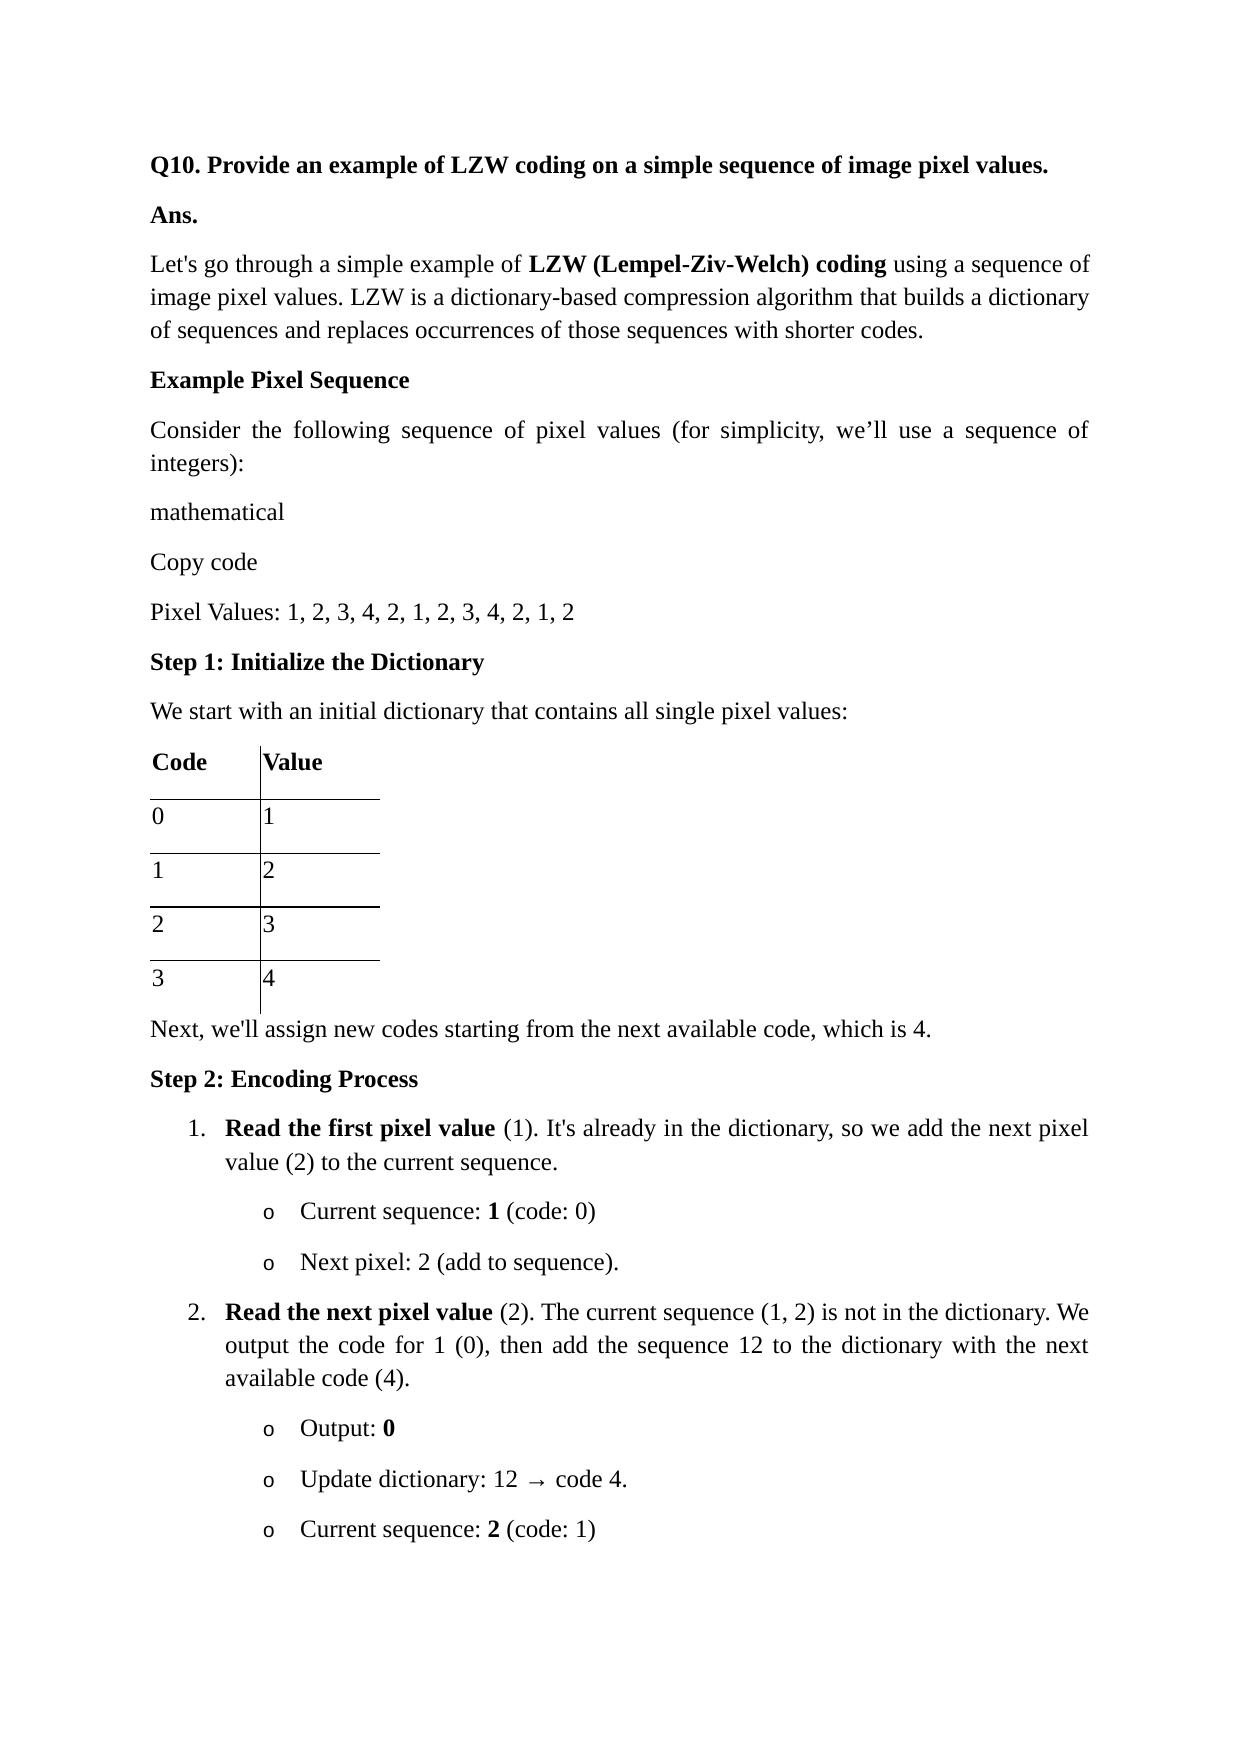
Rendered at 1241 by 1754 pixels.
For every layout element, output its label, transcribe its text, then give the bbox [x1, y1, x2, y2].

list Output: 0 [262, 1413, 1090, 1443]
table_header Value [261, 746, 380, 799]
table_cell 3 [261, 908, 380, 960]
table_header Code [150, 746, 260, 799]
text Example Pixel Sequence [150, 365, 1090, 394]
text Ans. [150, 200, 1090, 228]
table_cell 1 [150, 854, 260, 906]
list Read the first pixel value (1). It's already in the dictionary, so we add the next pixel value (2) to the current sequence. [187, 1113, 1090, 1175]
text Pixel Values: 1, 2, 3, 4, 2, 1, 2, 3, 4, 2, 1, 2 [150, 597, 1090, 626]
list Read the next pixel value (2). The current sequence (1, 2) is not in the dictionary. We output the code for 1 (0), then add the sequence 12 to the dictionary with the next available code (4). [187, 1297, 1090, 1392]
table_cell 4 [261, 961, 380, 1014]
text Next, we'll assign new codes starting from the next available code, which is 4. [150, 1014, 1090, 1043]
list Current sequence: 1 (code: 0) [262, 1196, 1090, 1226]
text Let's go through a simple example of LZW (Lempel-Ziv-Welch) coding using a sequence of image pixel values. LZW is a dictionary-based compression algorithm that builds a dictionary of sequences and replaces occurrences of those sequences with shorter codes. [150, 249, 1090, 344]
table_cell 3 [150, 961, 260, 1014]
text Q10. Provide an example of LZW coding on a simple sequence of image pixel values. [150, 150, 1090, 179]
text Step 2: Encoding Process [150, 1064, 1090, 1093]
text mathematical [150, 497, 1090, 526]
list Current sequence: 2 (code: 1) [262, 1514, 1090, 1544]
text Copy code [150, 547, 1090, 576]
text We start with an initial dictionary that contains all single pixel values: [150, 696, 1090, 725]
table_cell 2 [150, 908, 260, 960]
table_cell 2 [261, 854, 380, 906]
text Step 1: Initialize the Dictionary [150, 647, 1090, 675]
table_cell 0 [150, 800, 260, 853]
list Next pixel: 2 (add to sequence). [262, 1247, 1090, 1276]
list Update dictionary: 12 → code 4. [262, 1464, 1090, 1493]
text Consider the following sequence of pixel values (for simplicity, we’ll use a sequence of integers): [150, 415, 1090, 477]
table_cell 1 [261, 800, 380, 853]
